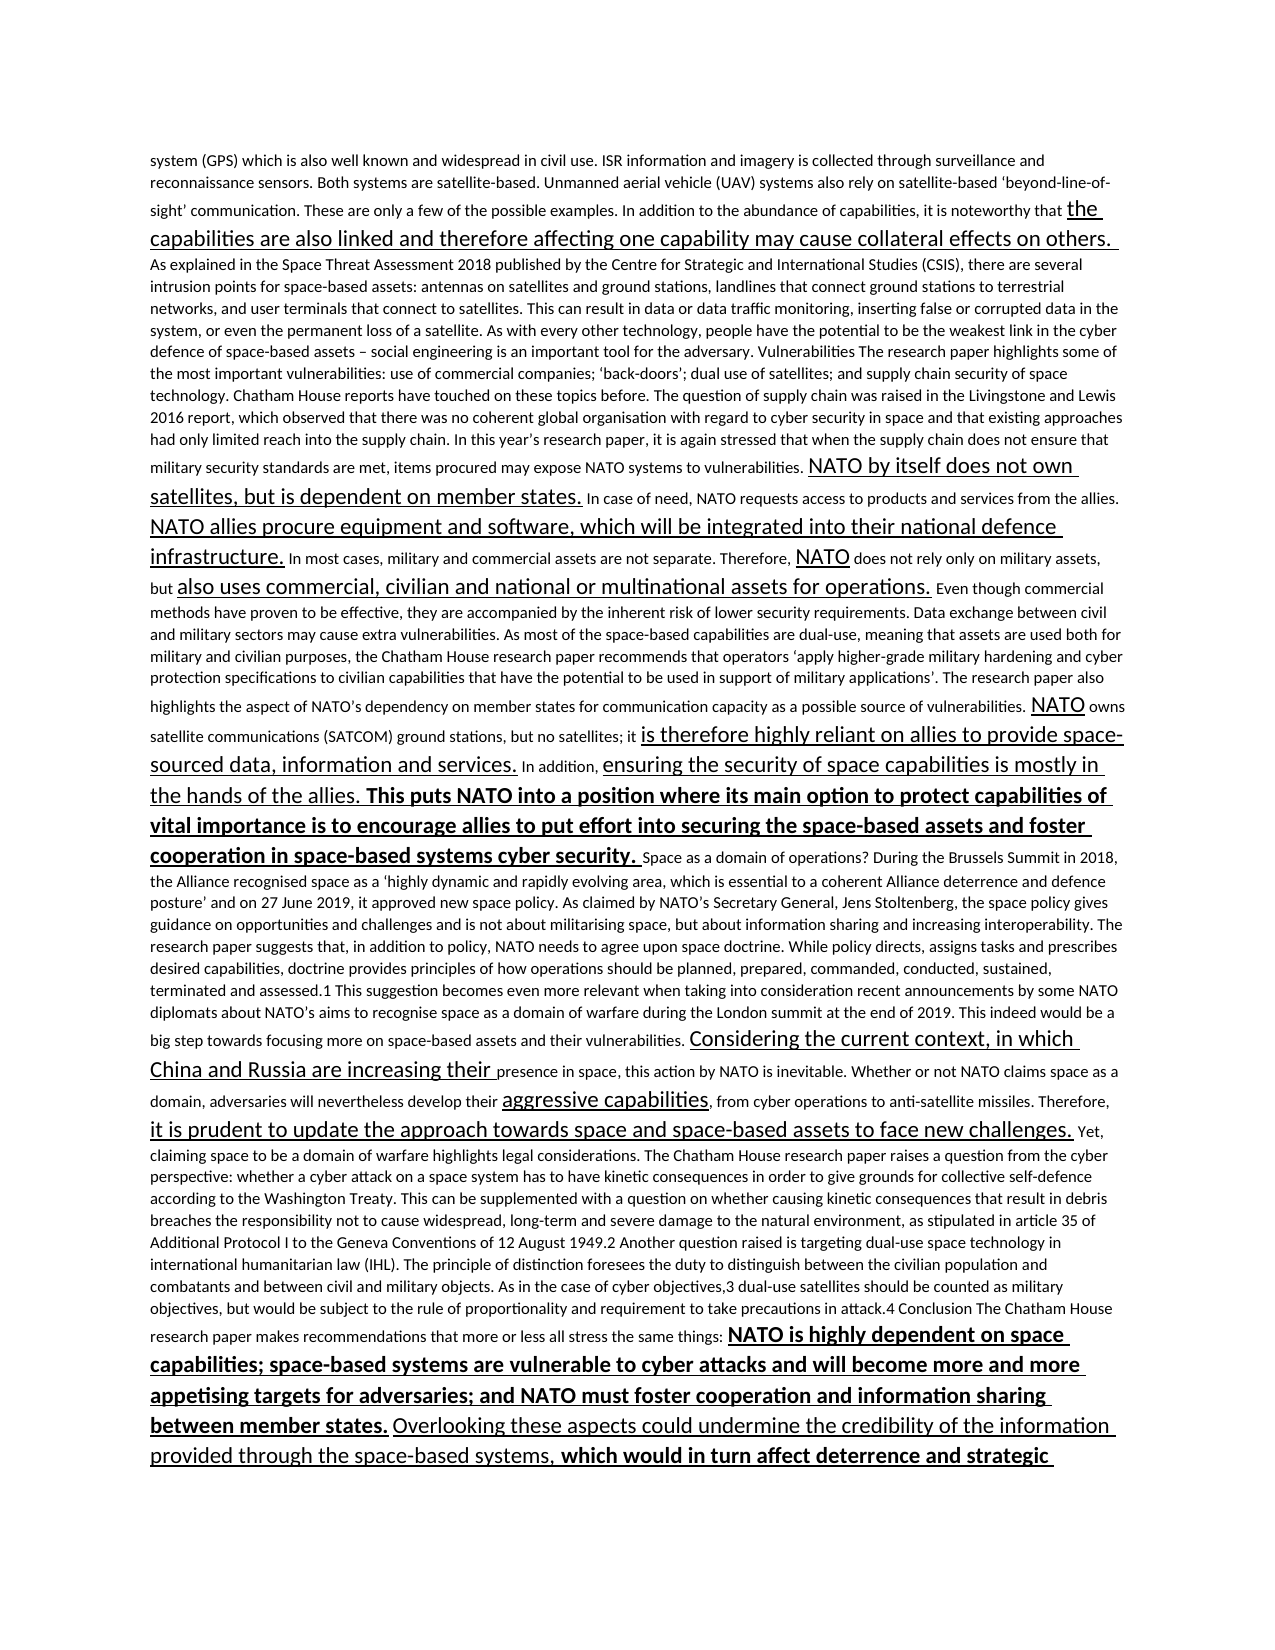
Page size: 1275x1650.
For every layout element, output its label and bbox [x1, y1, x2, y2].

text [150, 150, 1125, 1469]
